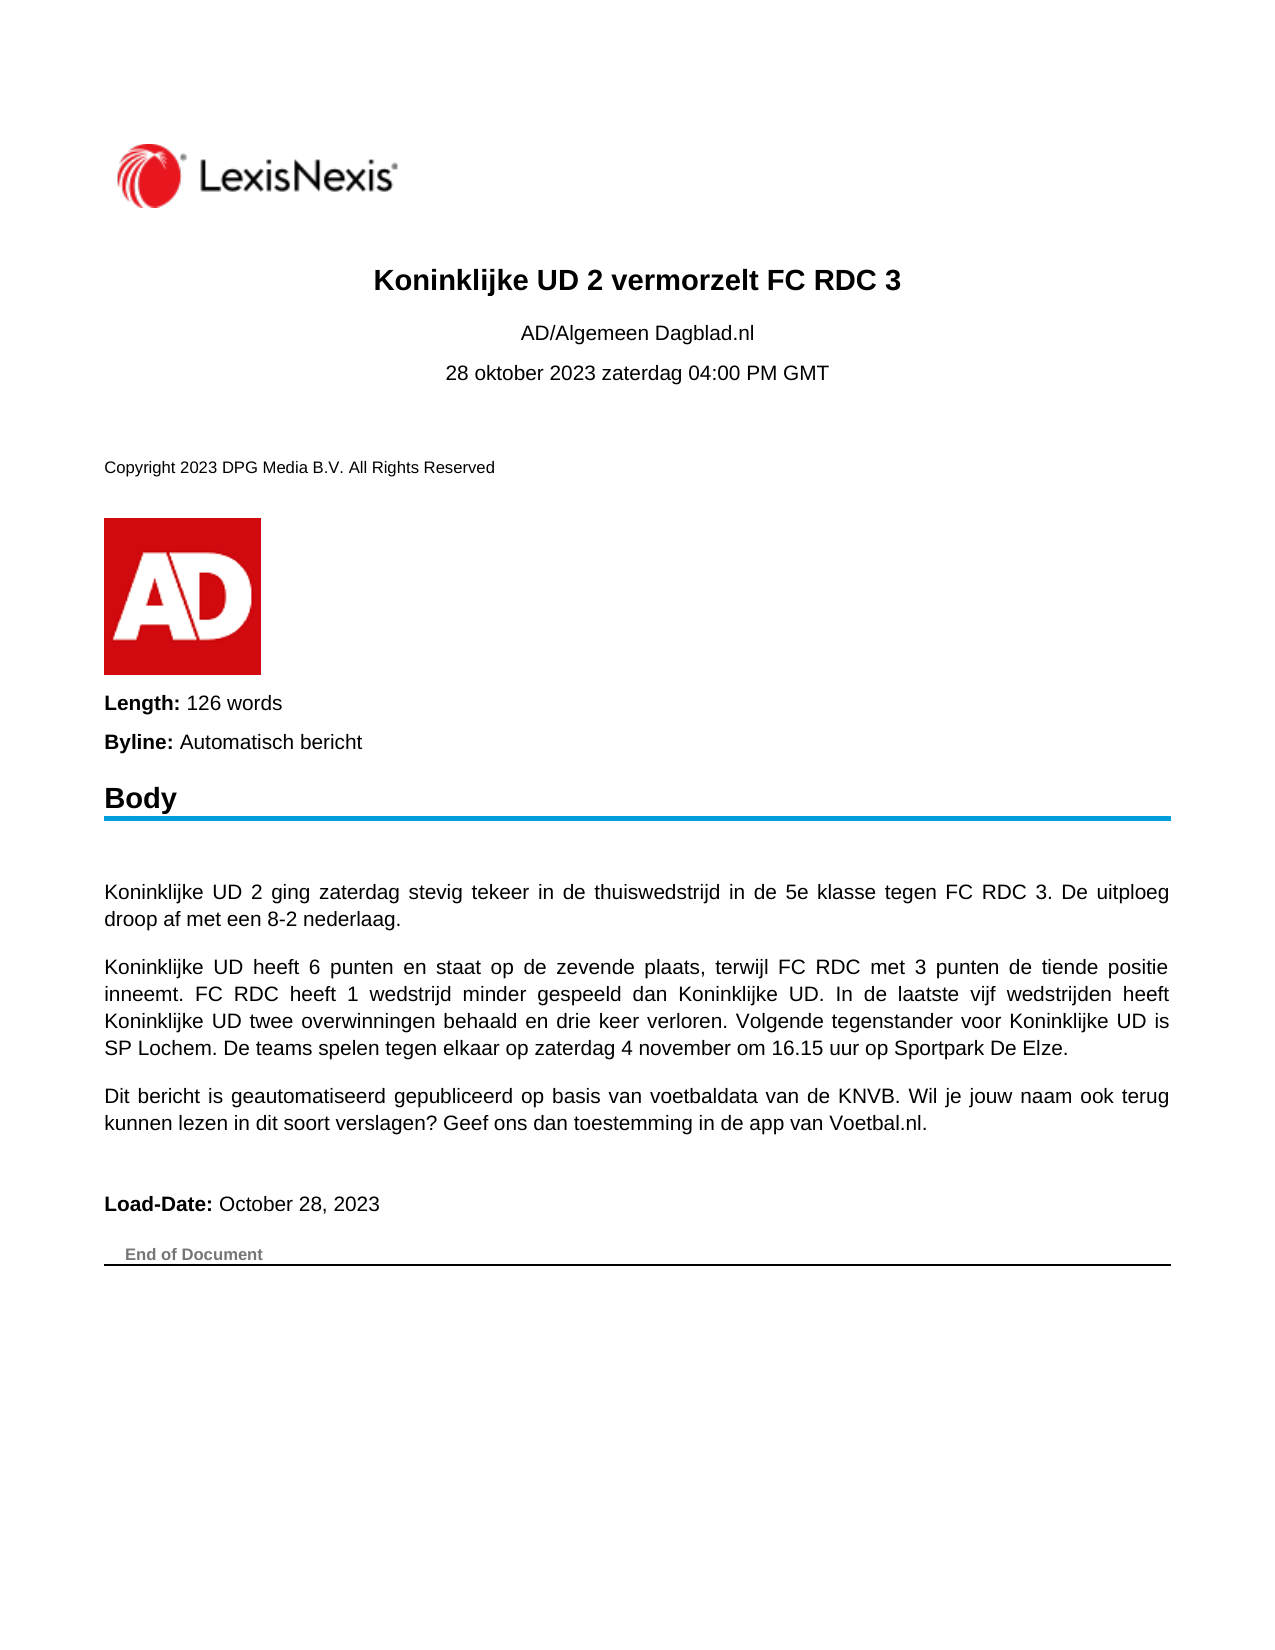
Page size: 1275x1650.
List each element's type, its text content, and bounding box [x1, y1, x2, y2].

text Body [104, 779, 1171, 814]
text Load-Date: October 28, 2023 [104, 1160, 1171, 1216]
text Koninklijke UD 2 ging zaterdag stevig tekeer in de thuiswedstrijd in de 5e klasse tegen FC RDC 3. De uitploeg droop af met een 8-2 nederlaag. [104, 877, 1171, 931]
text 28 oktober 2023 zaterdag 04:00 PM GMT [104, 357, 1171, 384]
text Length: 126 words [104, 687, 1171, 714]
text Koninklijke UD heeft 6 punten en staat op de zevende plaats, terwijl FC RDC met 3 punten de tiende positie inneemt. FC RDC heeft 1 wedstrijd minder gespeeld dan Koninklijke UD. In de laatste vijf wedstrijden heeft Koninklijke UD twee overwinningen behaald en drie keer verloren. Volgende tegenstander voor Koninklijke UD is SP Lochem. De teams spelen tegen elkaar op zaterdag 4 november om 16.15 uur op Sportpark De Elze. [104, 952, 1171, 1060]
picture [104, 144, 412, 208]
subtitle Koninklijke UD 2 vermorzelt FC RDC 3 [104, 261, 1171, 297]
text Copyright 2023 DPG Media B.V. All Rights Reserved [104, 426, 1171, 477]
text Dit bericht is geautomatiseerd gepubliceerd op basis van voetbaldata van de KNVB. Wil je jouw naam ook terug kunnen lezen in dit soort verslagen? Geef ons dan toestemming in de app van Voetbal.nl. [104, 1081, 1171, 1135]
picture [104, 518, 261, 675]
text End of Document [125, 1244, 1171, 1264]
text Byline: Automatisch bericht [104, 727, 1171, 754]
text AD/Algemeen Dagblad.nl [104, 318, 1171, 345]
